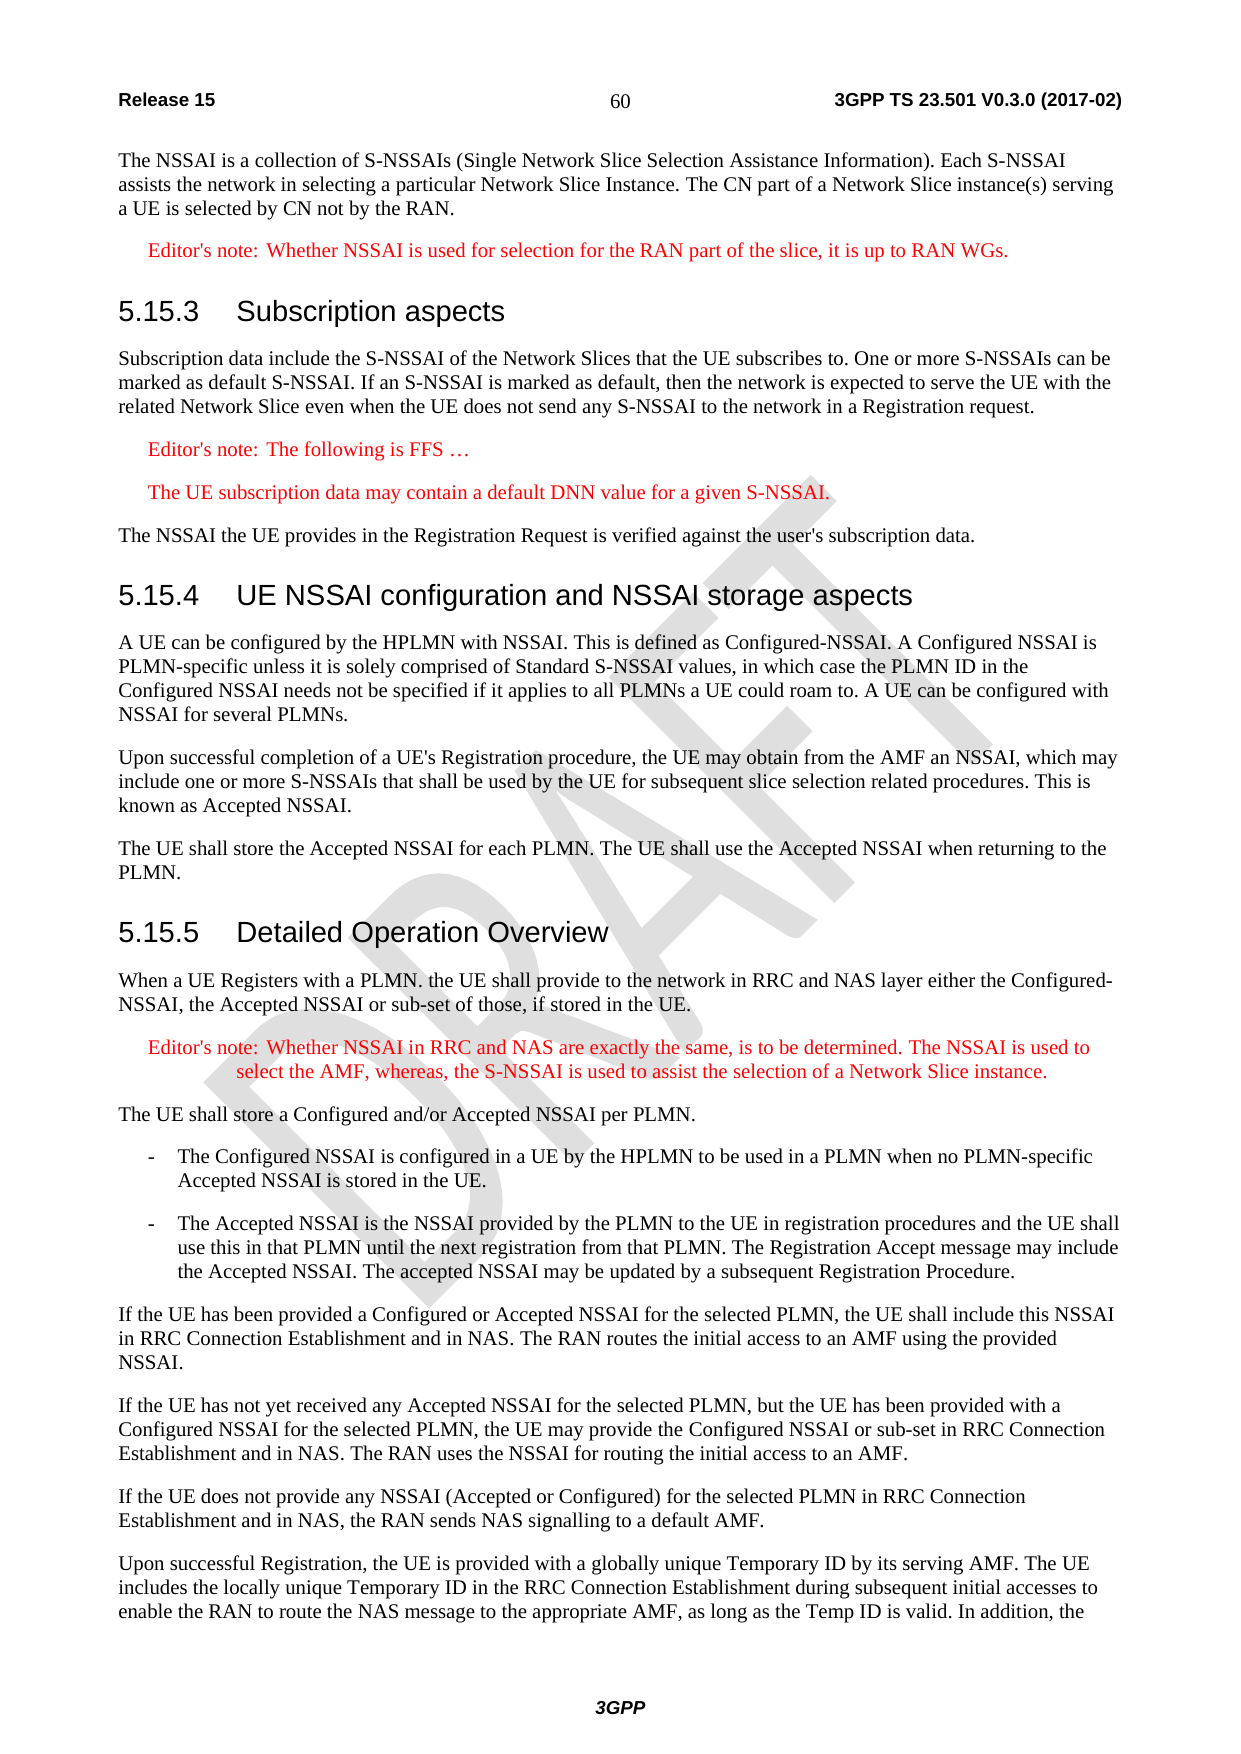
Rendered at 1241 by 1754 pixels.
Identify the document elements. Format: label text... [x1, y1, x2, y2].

text The UE shall store the Accepted NSSAI for each PLMN. The UE shall use the Accepted NSSAI when returning to the PLMN. [118, 836, 1122, 884]
text Upon successful completion of a UE's Registration procedure, the UE may obtain from the AMF an NSSAI, which may include one or more S-NSSAIs that shall be used by the UE for subsequent slice selection related procedures. This is known as Accepted NSSAI. [118, 745, 1122, 817]
text Subscription data include the S-NSSAI of the Network Slices that the UE subscribes to. One or more S-NSSAIs can be marked as default S-NSSAI. If an S-NSSAI is marked as default, then the network is expected to serve the UE with the related Network Slice even when the UE does not send any S-NSSAI to the network in a Registration request. [118, 346, 1122, 418]
text - The Accepted NSSAI is the NSSAI provided by the PLMN to the UE in registration procedures and the UE shall use this in that PLMN until the next registration from that PLMN. The Registration Accept message may include the Accepted NSSAI. The accepted NSSAI may be updated by a subsequent Registration Procedure. [148, 1211, 1122, 1283]
text If the UE does not provide any NSSAI (Accepted or Configured) for the selected PLMN in RRC Connection Establishment and in NAS, the RAN sends NAS signalling to a default AMF. [118, 1484, 1122, 1532]
text The NSSAI the UE provides in the Registration Request is verified against the user's subscription data. [118, 523, 1122, 547]
text Editor's note: The following is FFS … [148, 437, 1122, 461]
text If the UE has been provided a Configured or Accepted NSSAI for the selected PLMN, the UE shall include this NSSAI in RRC Connection Establishment and in NAS. The RAN routes the initial access to an AMF using the provided NSSAI. [118, 1302, 1122, 1374]
text The UE subscription data may contain a default DNN value for a given S-NSSAI. [148, 480, 1122, 504]
text If the UE has not yet received any Accepted NSSAI for the selected PLMN, but the UE has been provided with a Configured NSSAI for the selected PLMN, the UE may provide the Configured NSSAI or sub-set in RRC Connection Establishment and in NAS. The RAN uses the NSSAI for routing the initial access to an AMF. [118, 1393, 1122, 1465]
subtitle 5.15.3 Subscription aspects [118, 294, 1122, 327]
subtitle 5.15.5 Detailed Operation Overview [118, 916, 1122, 949]
text Editor's note: Whether NSSAI in RRC and NAS are exactly the same, is to be determined. The NSSAI is used to select the AMF, whereas, the S-NSSAI is used to assist the selection of a Network Slice instance. [148, 1035, 1122, 1083]
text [118, 1551, 1122, 1623]
text When a UE Registers with a PLMN. the UE shall provide to the network in RRC and NAS layer either the Configured-NSSAI, the Accepted NSSAI or sub-set of those, if stored in the UE. [118, 968, 1122, 1016]
text Editor's note: Whether NSSAI is used for selection for the RAN part of the slice, it is up to RAN WGs. [148, 238, 1122, 262]
text A UE can be configured by the HPLMN with NSSAI. This is defined as Configured-NSSAI. A Configured NSSAI is PLMN-specific unless it is solely comprised of Standard S-NSSAI values, in which case the PLMN ID in the Configured NSSAI needs not be specified if it applies to all PLMNs a UE could roam to. A UE can be configured with NSSAI for several PLMNs. [118, 630, 1122, 726]
text - The Configured NSSAI is configured in a UE by the HPLMN to be used in a PLMN when no PLMN-specific Accepted NSSAI is stored in the UE. [148, 1144, 1122, 1192]
subtitle 5.15.4 UE NSSAI configuration and NSSAI storage aspects [118, 578, 1122, 611]
text The NSSAI is a collection of S-NSSAIs (Single Network Slice Selection Assistance Information). Each S-NSSAI assists the network in selecting a particular Network Slice Instance. The CN part of a Network Slice instance(s) serving a UE is selected by CN not by the RAN. [118, 147, 1122, 220]
text The UE shall store a Configured and/or Accepted NSSAI per PLMN. [118, 1102, 1122, 1126]
